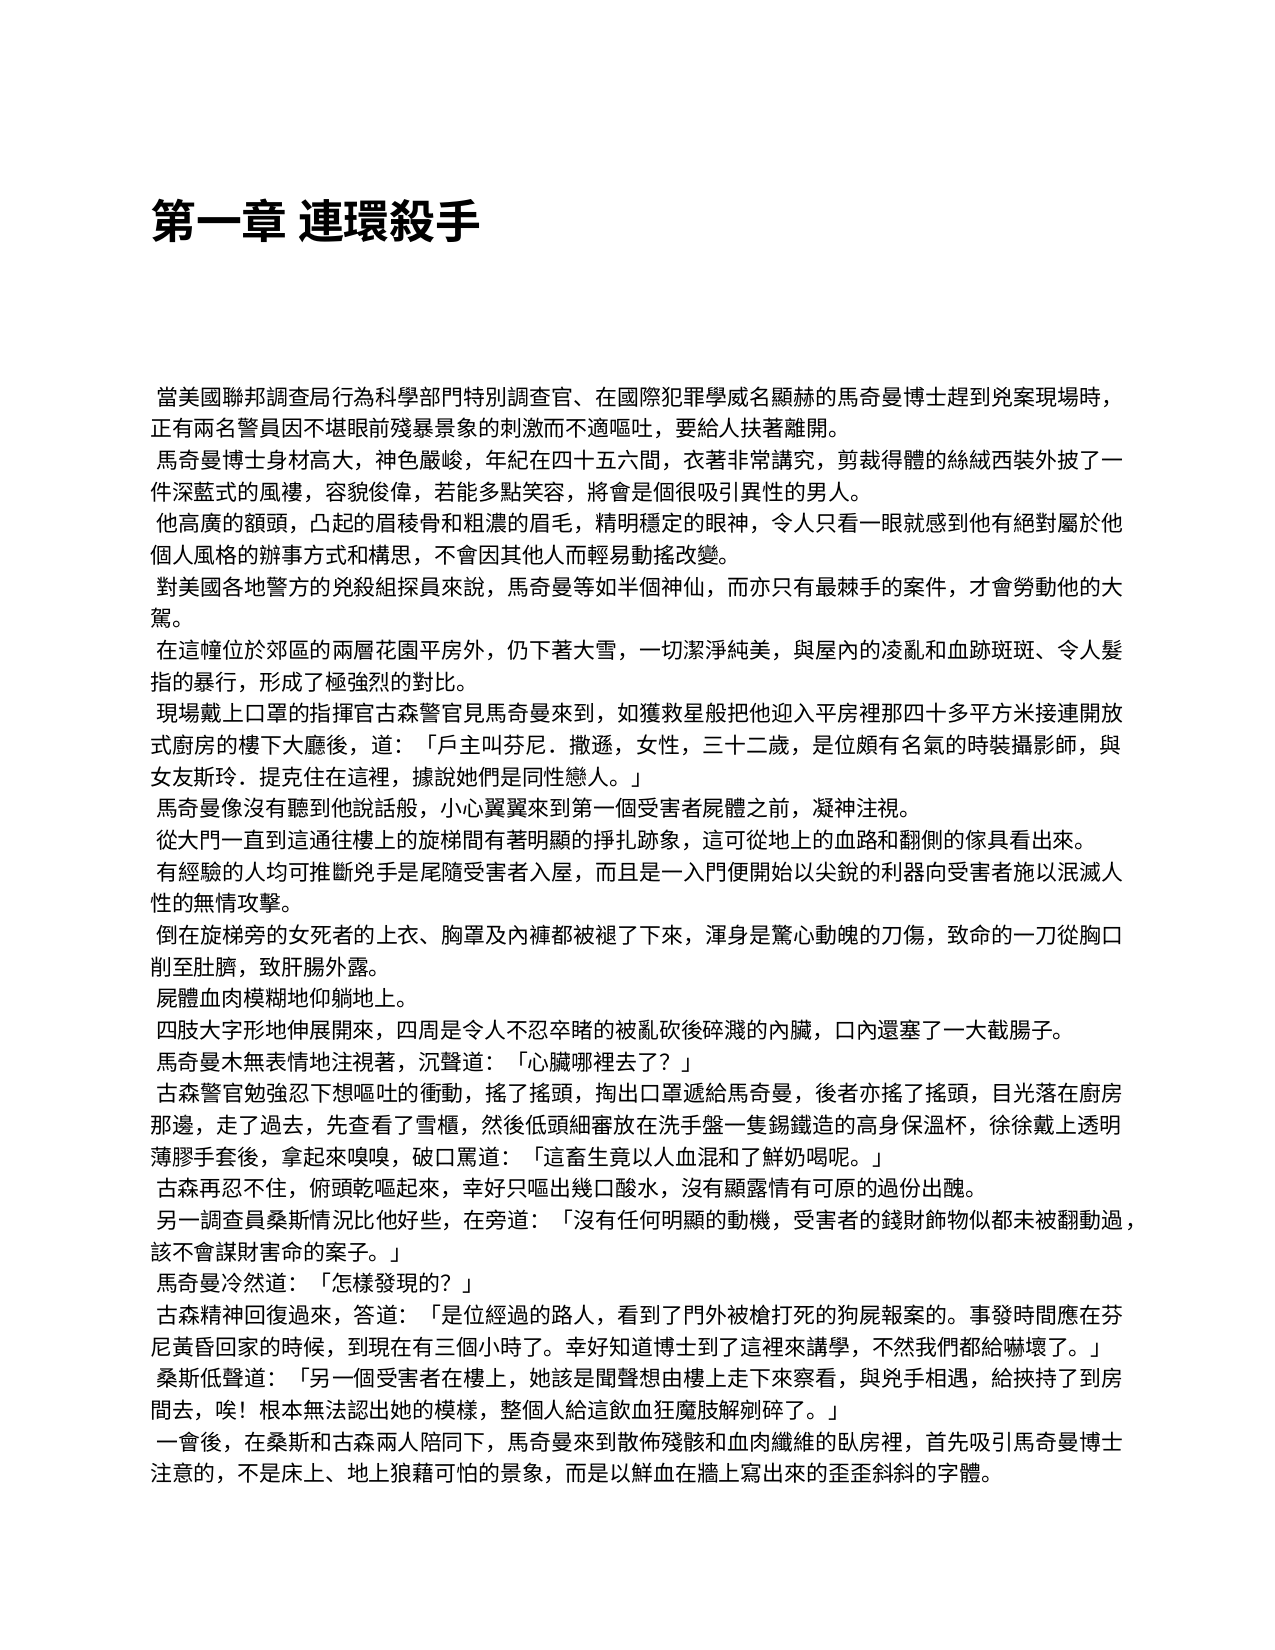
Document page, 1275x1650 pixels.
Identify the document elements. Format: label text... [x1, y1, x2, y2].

text 馬奇曼博士身材高大，神色嚴峻，年紀在四十五六間，衣著非常講究，剪裁得體的絲絨西裝外披了一件深藍式的風褸，容貌俊偉，若能多點笑容，將會是個很吸引異性的男人。 [150, 443, 1125, 506]
text 桑斯低聲道：「另一個受害者在樓上，她該是聞聲想由樓上走下來察看，與兇手相遇，給挾持了到房間去，唉！根本無法認出她的模樣，整個人給這飲血狂魔肢解剜碎了。」 [150, 1361, 1125, 1425]
text 對美國各地警方的兇殺組探員來說，馬奇曼等如半個神仙，而亦只有最棘手的案件，才會勞動他的大駕。 [150, 570, 1125, 633]
text 有經驗的人均可推斷兇手是尾隨受害者入屋，而且是一入門便開始以尖銳的利器向受害者施以泯滅人性的無情攻擊。 [150, 855, 1125, 918]
text 當美國聯邦調查局行為科學部門特別調查官、在國際犯罪學威名顯赫的馬奇曼博士趕到兇案現場時，正有兩名警員因不堪眼前殘暴景象的刺激而不適嘔吐，要給人扶著離開。 [150, 380, 1125, 443]
text 另一調查員桑斯情況比他好些，在旁道：「沒有任何明顯的動機，受害者的錢財飾物似都未被翻動過，該不會謀財害命的案子。」 [150, 1203, 1125, 1266]
text 四肢大字形地伸展開來，四周是令人不忍卒睹的被亂砍後碎濺的內臟，口內還塞了一大截腸子。 [150, 1013, 1125, 1045]
text 倒在旋梯旁的女死者的上衣、胸罩及內褲都被褪了下來，渾身是驚心動魄的刀傷，致命的一刀從胸口削至肚臍，致肝腸外露。 [150, 918, 1125, 981]
text 古森警官勉強忍下想嘔吐的衝動，搖了搖頭，掏出口罩遞給馬奇曼，後者亦搖了搖頭，目光落在廚房那邊，走了過去，先查看了雪櫃，然後低頭細審放在洗手盤一隻錫鐵造的高身保溫杯，徐徐戴上透明薄膠手套後，拿起來嗅嗅，破口罵道：「這畜生竟以人血混和了鮮奶喝呢。」 [150, 1076, 1125, 1171]
text 馬奇曼像沒有聽到他說話般，小心翼翼來到第一個受害者屍體之前，凝神注視。 [150, 791, 1125, 823]
text 現場戴上口罩的指揮官古森警官見馬奇曼來到，如獲救星般把他迎入平房裡那四十多平方米接連開放式廚房的樓下大廳後，道：「戶主叫芬尼．撒遜，女性，三十二歲，是位頗有名氣的時裝攝影師，與女友斯玲．提克住在這裡，據說她們是同性戀人。」 [150, 696, 1125, 791]
text 從大門一直到這通往樓上的旋梯間有著明顯的掙扎跡象，這可從地上的血路和翻側的傢具看出來。 [150, 823, 1125, 855]
text 馬奇曼冷然道：「怎樣發現的？」 [150, 1266, 1125, 1298]
text 古森再忍不住，俯頭乾嘔起來，幸好只嘔出幾口酸水，沒有顯露情有可原的過份出醜。 [150, 1171, 1125, 1203]
text 一會後，在桑斯和古森兩人陪同下，馬奇曼來到散佈殘骸和血肉纖維的臥房裡，首先吸引馬奇曼博士注意的，不是床上、地上狼藉可怕的景象，而是以鮮血在牆上寫出來的歪歪斜斜的字體。 [150, 1425, 1125, 1488]
text 屍體血肉模糊地仰躺地上。 [150, 981, 1125, 1013]
text 古森精神回復過來，答道：「是位經過的路人，看到了門外被槍打死的狗屍報案的。事發時間應在芬尼黃昏回家的時候，到現在有三個小時了。幸好知道博士到了這裡來講學，不然我們都給嚇壞了。」 [150, 1298, 1125, 1361]
text 馬奇曼木無表情地注視著，沉聲道：「心臟哪裡去了？」 [150, 1045, 1125, 1076]
subtitle 第一章 連環殺手 [150, 185, 1125, 252]
text 在這幢位於郊區的兩層花園平房外，仍下著大雪，一切潔淨純美，與屋內的凌亂和血跡斑斑、令人髮指的暴行，形成了極強烈的對比。 [150, 633, 1125, 696]
text 他高廣的額頭，凸起的眉稜骨和粗濃的眉毛，精明穩定的眼神，令人只看一眼就感到他有絕對屬於他個人風格的辦事方式和構思，不會因其他人而輕易動搖改變。 [150, 506, 1125, 570]
